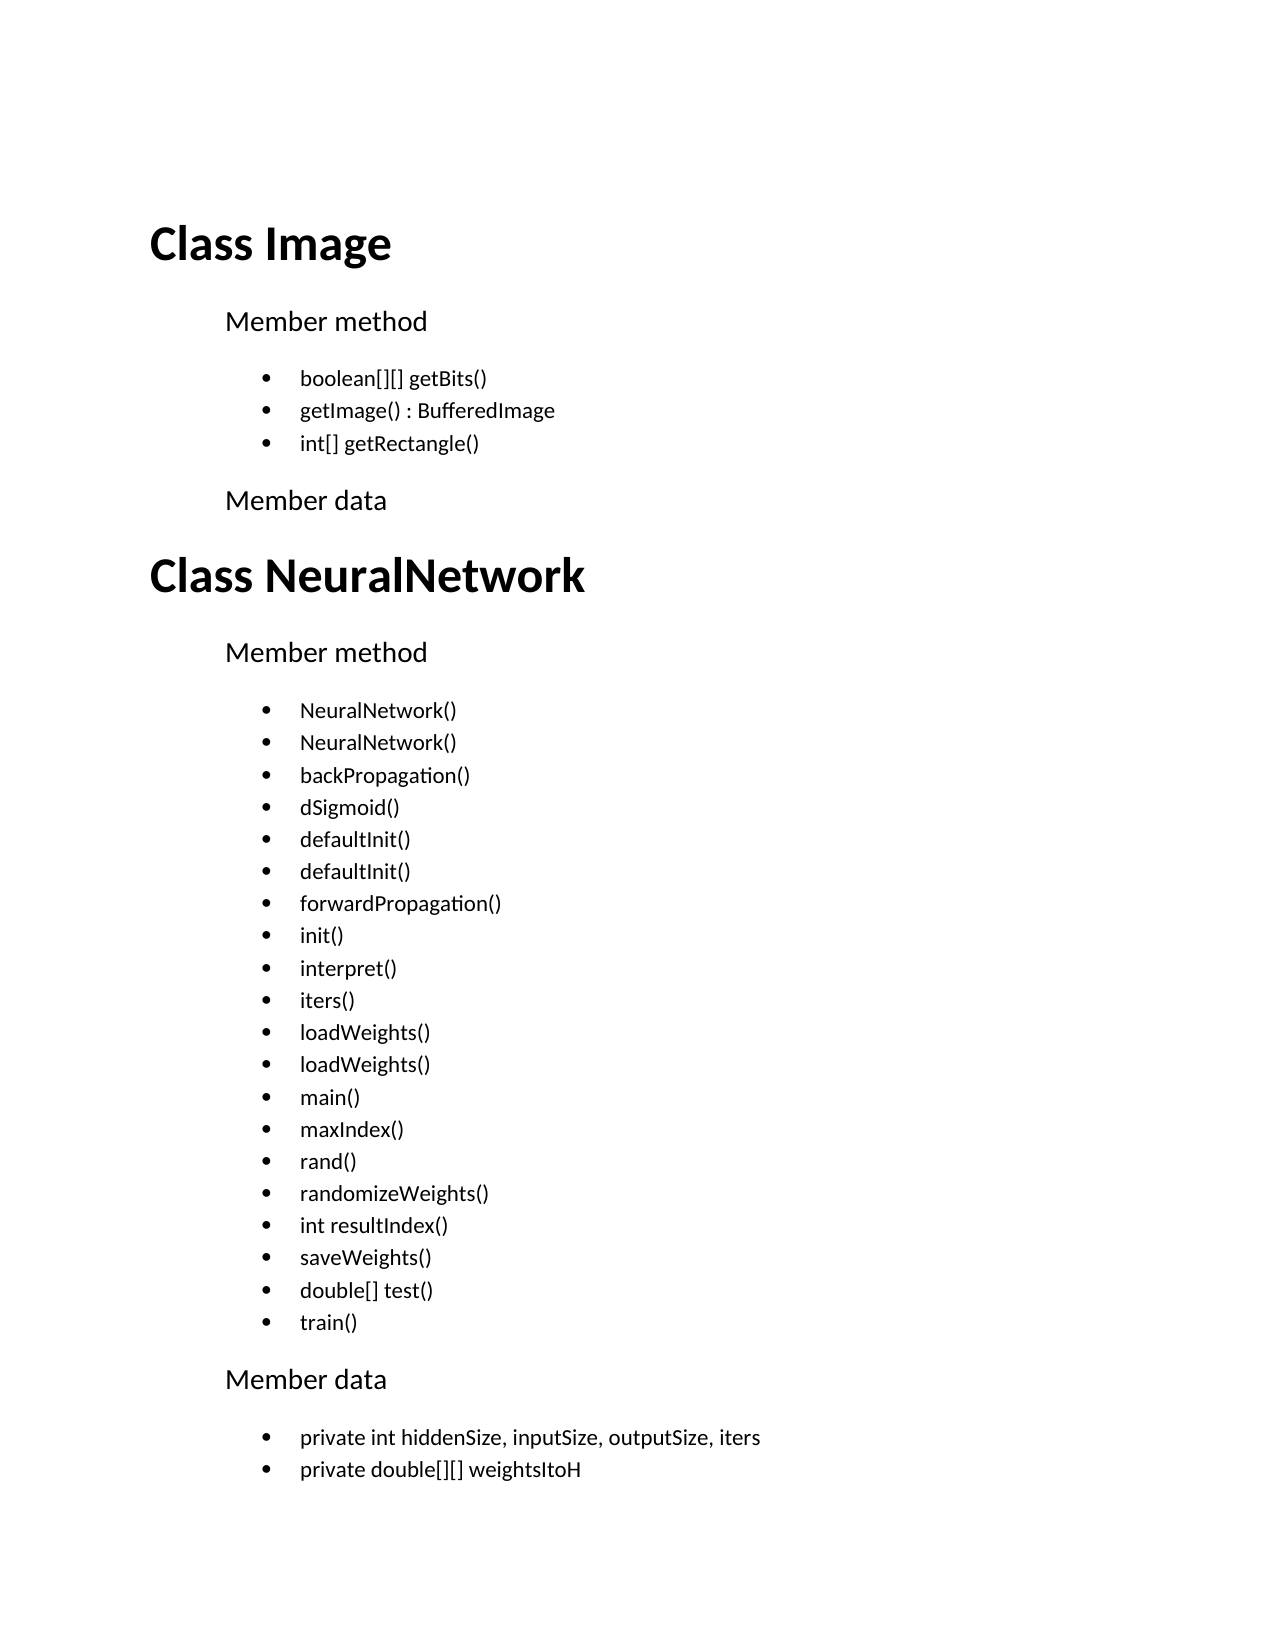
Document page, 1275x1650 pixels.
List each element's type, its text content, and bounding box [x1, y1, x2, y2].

list defaultInit() [262, 825, 1125, 853]
list train() [262, 1308, 1125, 1336]
list NeuralNetwork() [262, 696, 1125, 724]
text Member data [150, 482, 1125, 517]
list dSigmoid() [262, 793, 1125, 821]
list randomizeWeights() [262, 1179, 1125, 1207]
text Member data [150, 1361, 1125, 1397]
text Member method [225, 634, 1125, 670]
list private int hiddenSize, inputSize, outputSize, iters [262, 1423, 1125, 1451]
list int resultIndex() [262, 1211, 1125, 1239]
list boolean[][] getBits() [262, 364, 1125, 392]
list double[] test() [262, 1276, 1125, 1304]
list loadWeights() [262, 1050, 1125, 1078]
list forwardPropagation() [262, 889, 1125, 917]
list main() [262, 1083, 1125, 1111]
list private double[][] weightsItoH [262, 1455, 1125, 1483]
list NeuralNetwork() [262, 728, 1125, 757]
list getImage() : BufferedImage [262, 397, 1125, 425]
list loadWeights() [262, 1018, 1125, 1046]
list int[] getRectangle() [262, 429, 1125, 457]
list rand() [262, 1147, 1125, 1175]
text Class Image [150, 212, 1125, 273]
list saveWeights() [262, 1243, 1125, 1272]
text Class NeuralNetwork [150, 544, 1125, 605]
list interpret() [262, 954, 1125, 982]
text Member method [225, 303, 1125, 338]
list iters() [262, 986, 1125, 1014]
list init() [262, 922, 1125, 950]
list defaultInit() [262, 857, 1125, 885]
list backPropagation() [262, 761, 1125, 789]
list maxIndex() [262, 1115, 1125, 1143]
